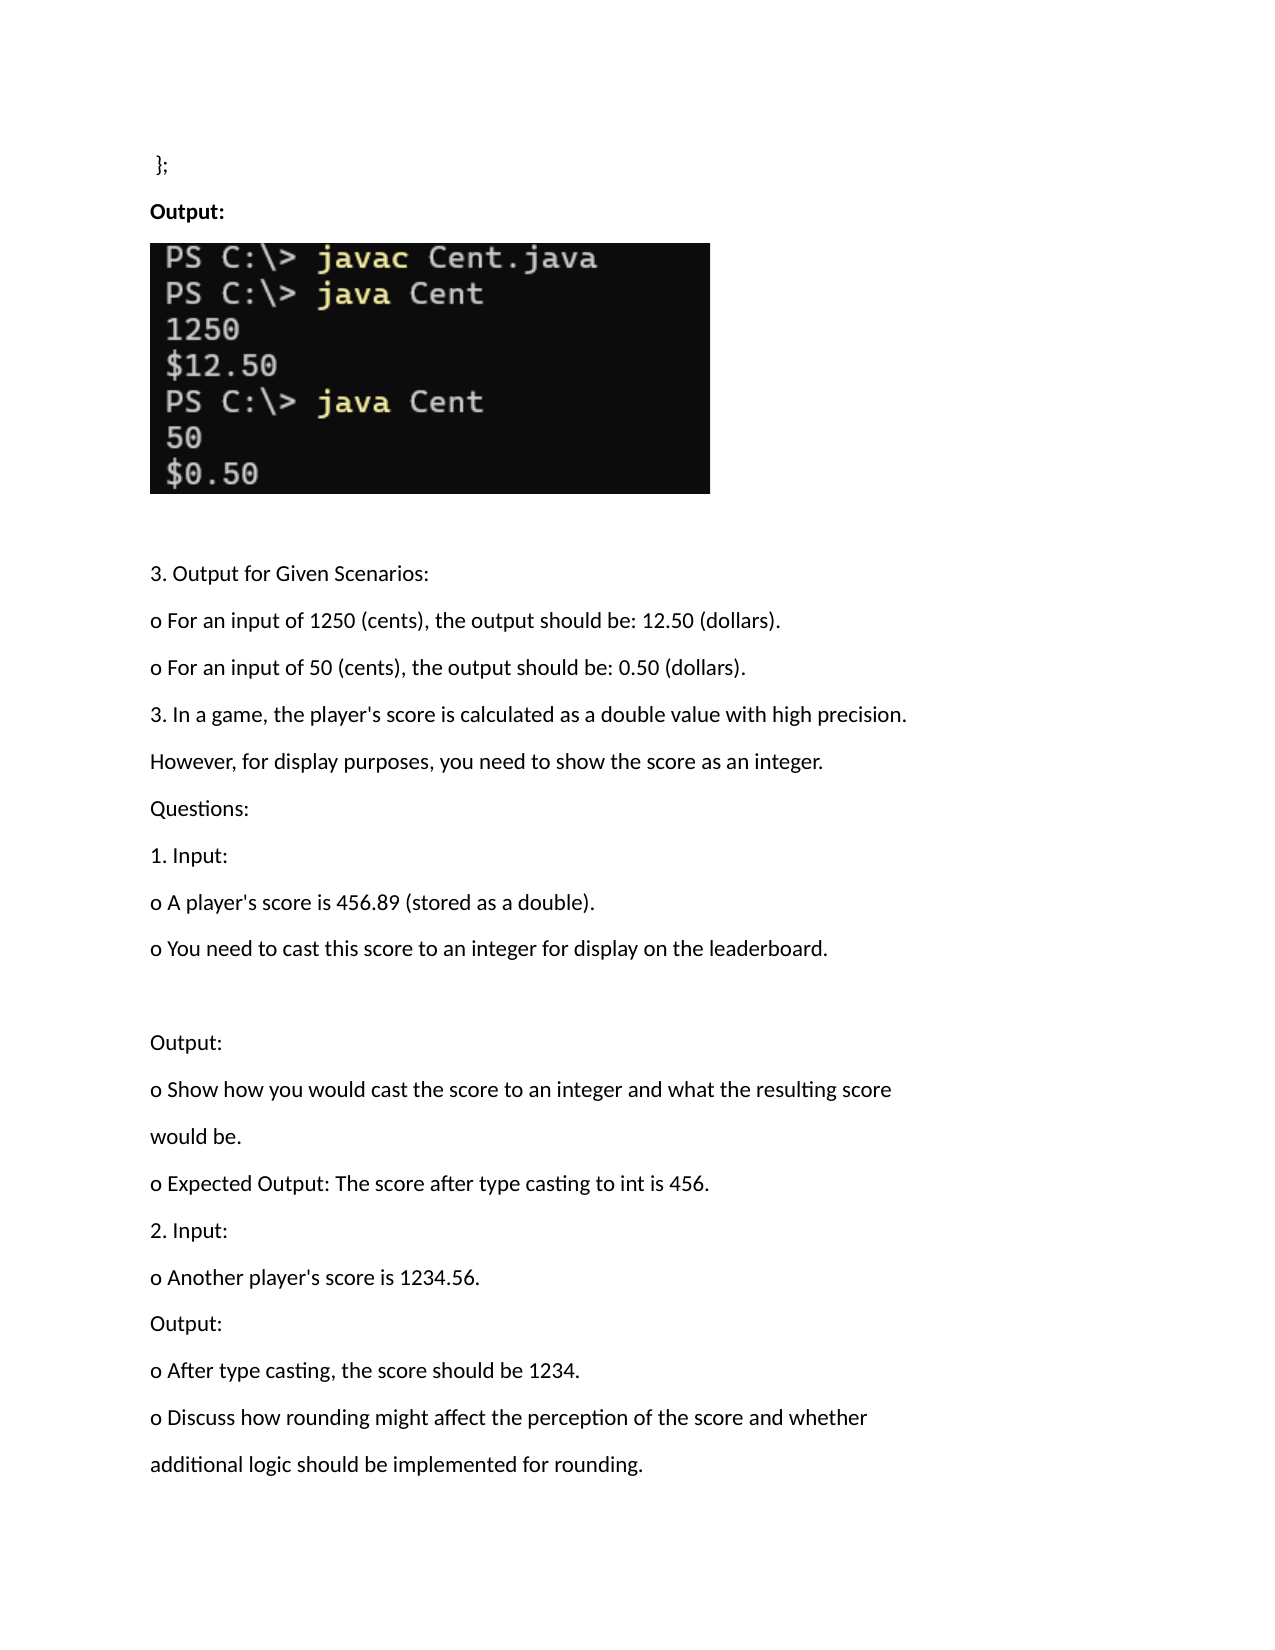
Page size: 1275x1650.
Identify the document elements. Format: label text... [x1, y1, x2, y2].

text }; [150, 150, 1125, 178]
text 3. Output for Given Scenarios: [150, 559, 1125, 587]
picture [150, 243, 711, 494]
text o Another player's score is 1234.56. [150, 1263, 1125, 1291]
text Output: [150, 1028, 1125, 1056]
text Output: [150, 197, 1125, 225]
text o A player's score is 456.89 (stored as a double). [150, 888, 1125, 916]
text However, for display purposes, you need to show the score as an integer. [150, 747, 1125, 775]
text additional logic should be implemented for rounding. [150, 1450, 1125, 1478]
text Output: [150, 1309, 1125, 1337]
text o Expected Output: The score after type casting to int is 456. [150, 1169, 1125, 1197]
text o Discuss how rounding might affect the perception of the score and whether [150, 1403, 1125, 1431]
text o For an input of 50 (cents), the output should be: 0.50 (dollars). [150, 653, 1125, 681]
text o After type casting, the score should be 1234. [150, 1356, 1125, 1384]
text o Show how you would cast the score to an integer and what the resulting score [150, 1075, 1125, 1103]
text 2. Input: [150, 1216, 1125, 1244]
text would be. [150, 1122, 1125, 1150]
text 3. In a game, the player's score is calculated as a double value with high precision. [150, 700, 1125, 728]
text o For an input of 1250 (cents), the output should be: 12.50 (dollars). [150, 606, 1125, 634]
text Questions: [150, 794, 1125, 822]
text 1. Input: [150, 841, 1125, 869]
text o You need to cast this score to an integer for display on the leaderboard. [150, 934, 1125, 962]
